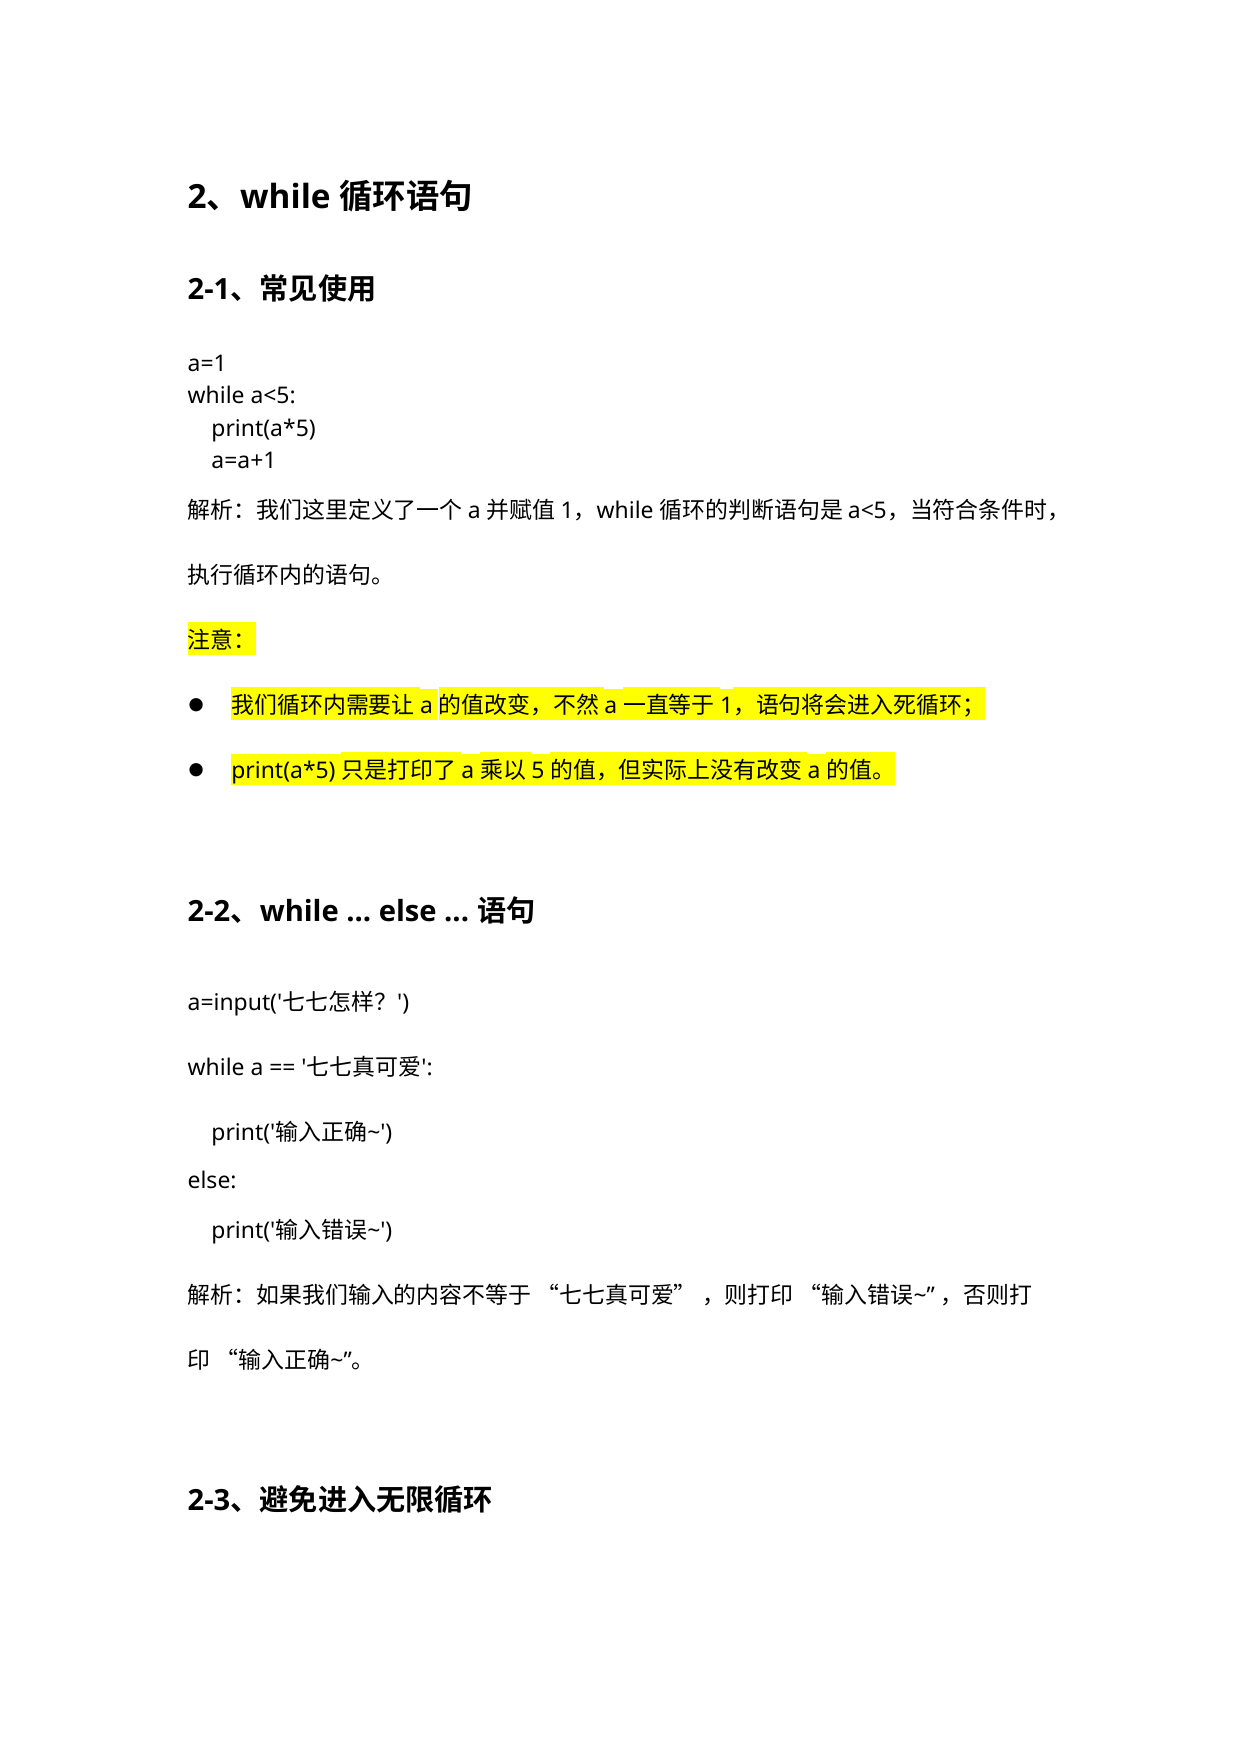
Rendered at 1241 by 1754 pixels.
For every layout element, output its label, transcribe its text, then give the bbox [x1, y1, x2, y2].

text 注意： [187, 606, 1053, 671]
text a=input('七七怎样？') [187, 968, 1053, 1033]
text else: [187, 1163, 1053, 1196]
text while a<5: [187, 379, 1053, 411]
list print(a*5) 只是打印了 a 乘以 5 的值，但实际上没有改变 a 的值。 [187, 736, 1053, 801]
text print('输入错误~') [187, 1196, 1053, 1261]
list 我们循环内需要让 a 的值改变，不然 a 一直等于 1，语句将会进入死循环； [187, 671, 1053, 736]
text 解析：我们这里定义了一个 a 并赋值 1，while 循环的判断语句是 a<5，当符合条件时，执行循环内的语句。 [187, 476, 1053, 606]
text print(a*5) [187, 411, 1053, 444]
text a=a+1 [187, 444, 1053, 476]
text while a == '七七真可爱': [187, 1033, 1053, 1098]
text a=1 [187, 346, 1053, 379]
text 解析：如果我们输入的内容不等于 “七七真可爱” ，则打印 “输入错误~” ，否则打印 “输入正确~”。 [187, 1261, 1053, 1391]
text print('输入正确~') [187, 1098, 1053, 1163]
text 2-1、常见使用 [187, 254, 1053, 319]
text 2、while 循环语句 [187, 162, 1053, 227]
text 2-2、while ... else ... 语句 [187, 876, 1053, 941]
text 2-3、避免进入无限循环 [187, 1466, 1053, 1531]
